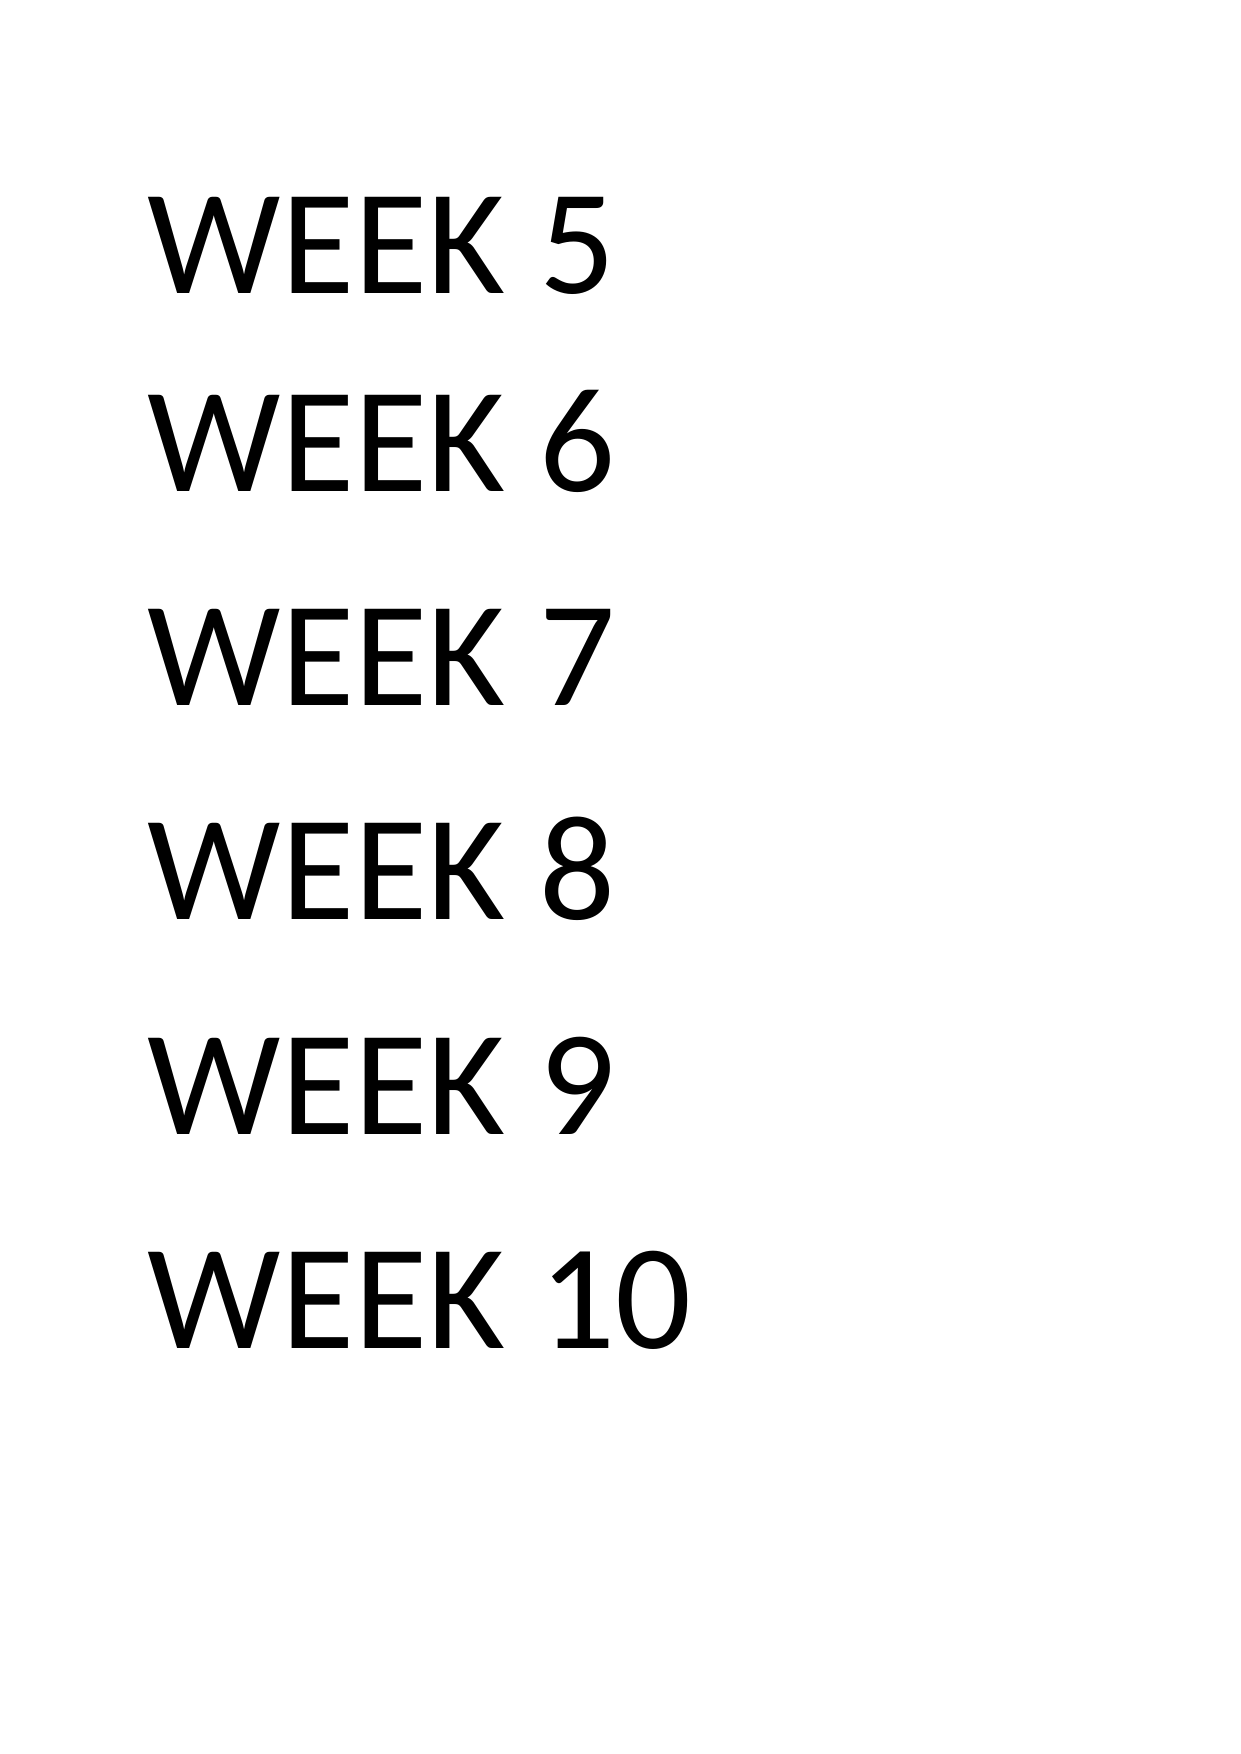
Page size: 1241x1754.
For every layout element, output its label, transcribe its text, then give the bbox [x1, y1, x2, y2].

text WEEK 8 [148, 774, 1093, 957]
text WEEK 7 [148, 560, 1093, 743]
text WEEK 5 WEEK 6 [148, 148, 1093, 528]
text WEEK 10 [148, 1203, 1093, 1386]
text WEEK 9 [148, 988, 1093, 1172]
